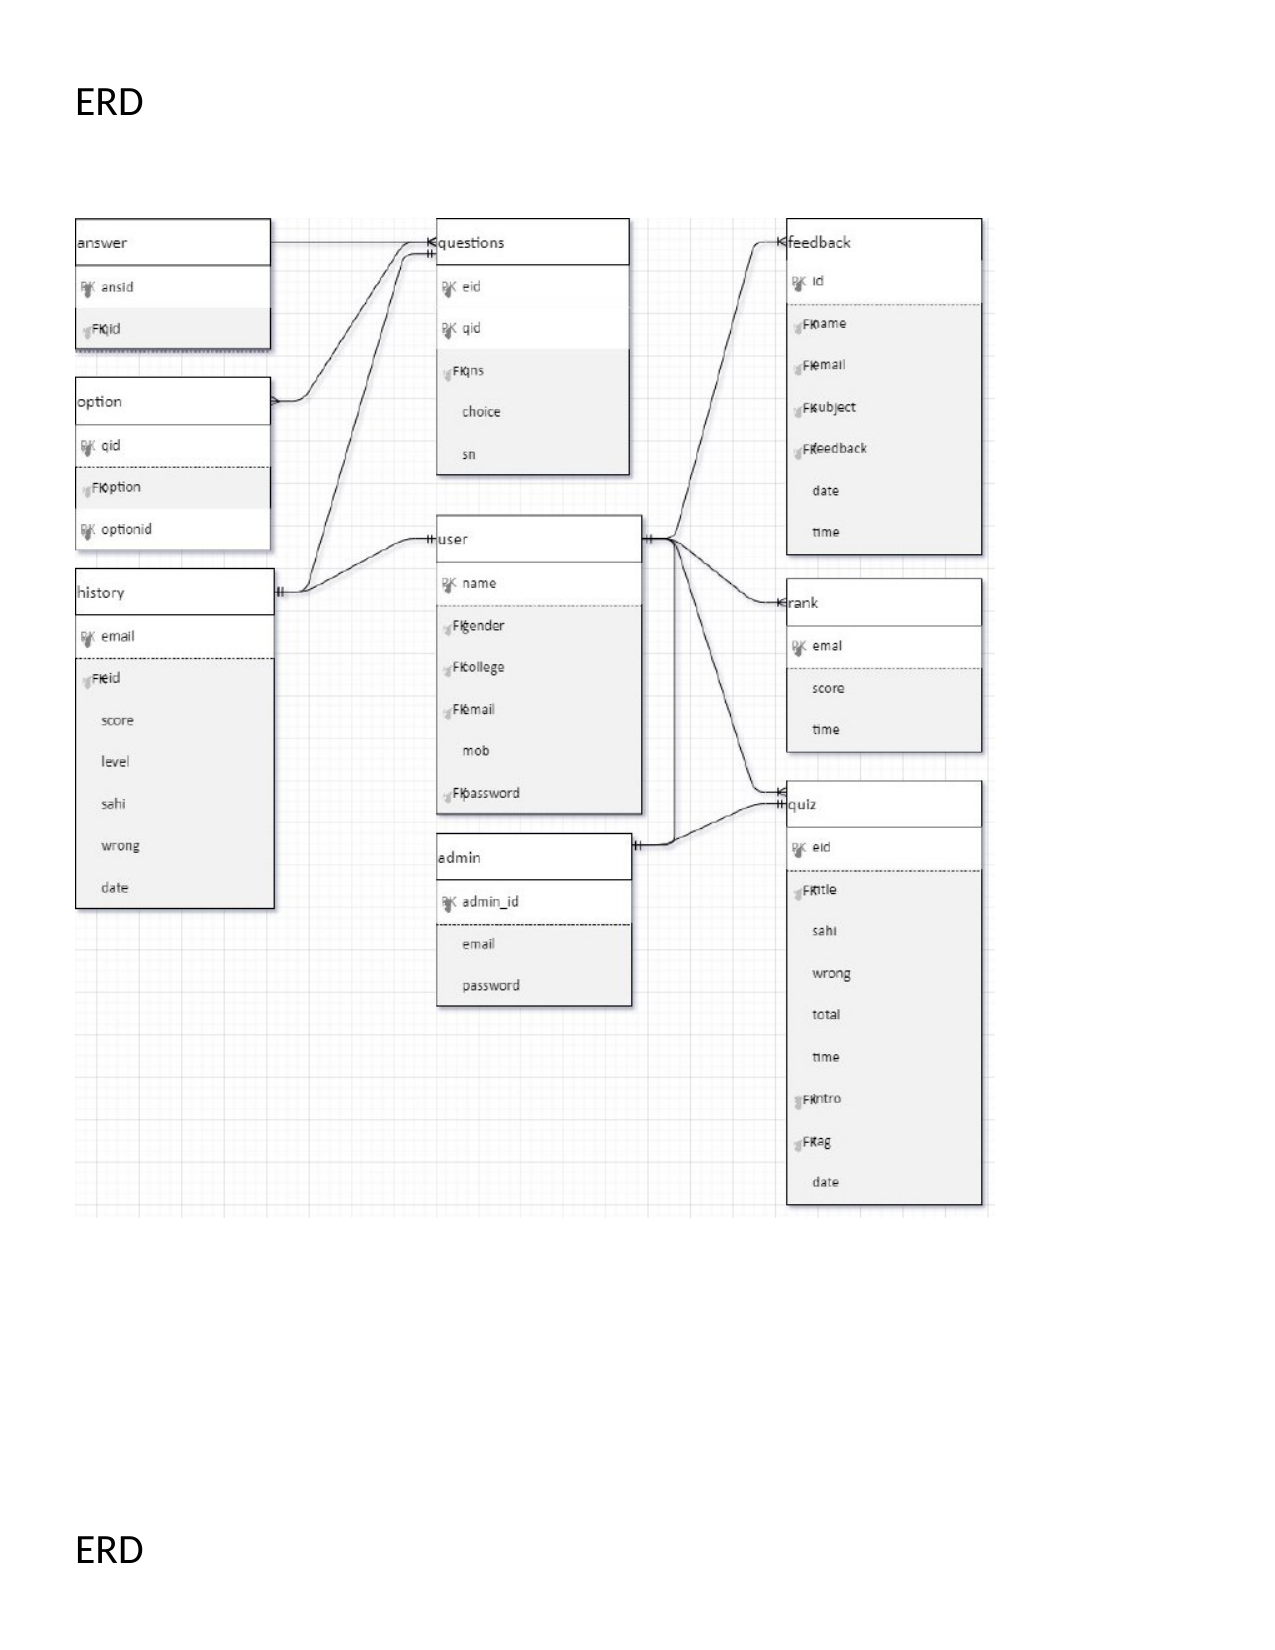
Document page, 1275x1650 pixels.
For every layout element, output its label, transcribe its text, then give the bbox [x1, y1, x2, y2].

picture [75, 218, 995, 1218]
text ERD [75, 75, 1200, 126]
text ERD [75, 1523, 1200, 1573]
